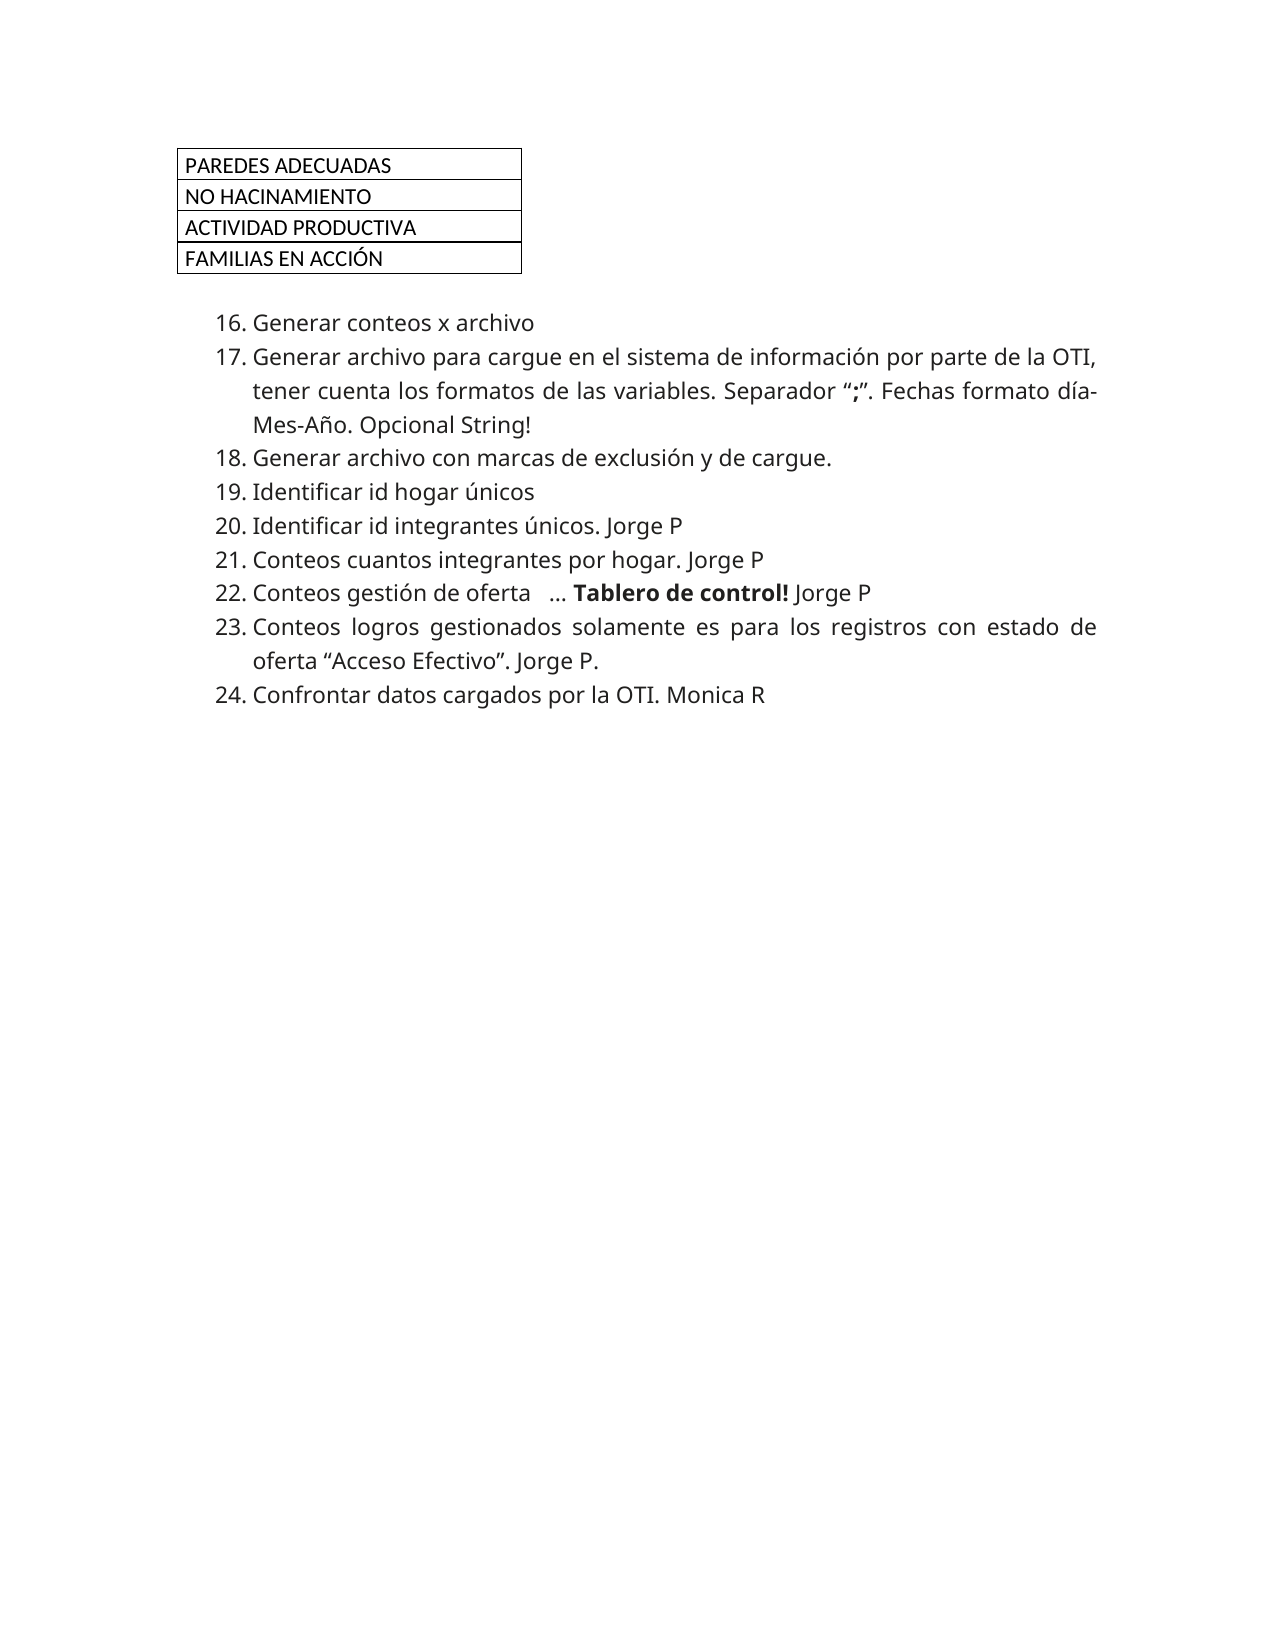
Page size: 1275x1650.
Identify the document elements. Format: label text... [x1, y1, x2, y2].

list Identificar id hogar únicos [215, 476, 1098, 507]
list Confrontar datos cargados por la OTI. Monica R [215, 679, 1098, 710]
table_cell NO HACINAMIENTO [178, 180, 521, 210]
table_cell ACTIVIDAD PRODUCTIVA [178, 211, 521, 241]
list Conteos cuantos integrantes por hogar. Jorge P [215, 544, 1098, 575]
table_cell FAMILIAS EN ACCIÓN [178, 243, 521, 273]
list Generar conteos x archivo [215, 307, 1098, 339]
table_cell PAREDES ADECUADAS [178, 149, 521, 179]
list Generar archivo con marcas de exclusión y de cargue. [215, 442, 1098, 474]
list Conteos gestión de oferta … Tablero de control! Jorge P [215, 577, 1098, 609]
list Generar archivo para cargue en el sistema de información por parte de la OTI, tener cuenta los formatos de las variables. Separador “;”. Fechas formato día-Mes-Año. Opcional String! [215, 341, 1098, 440]
list Conteos logros gestionados solamente es para los registros con estado de oferta “Acceso Efectivo”. Jorge P. [215, 611, 1098, 676]
list Identificar id integrantes únicos. Jorge P [215, 510, 1098, 541]
